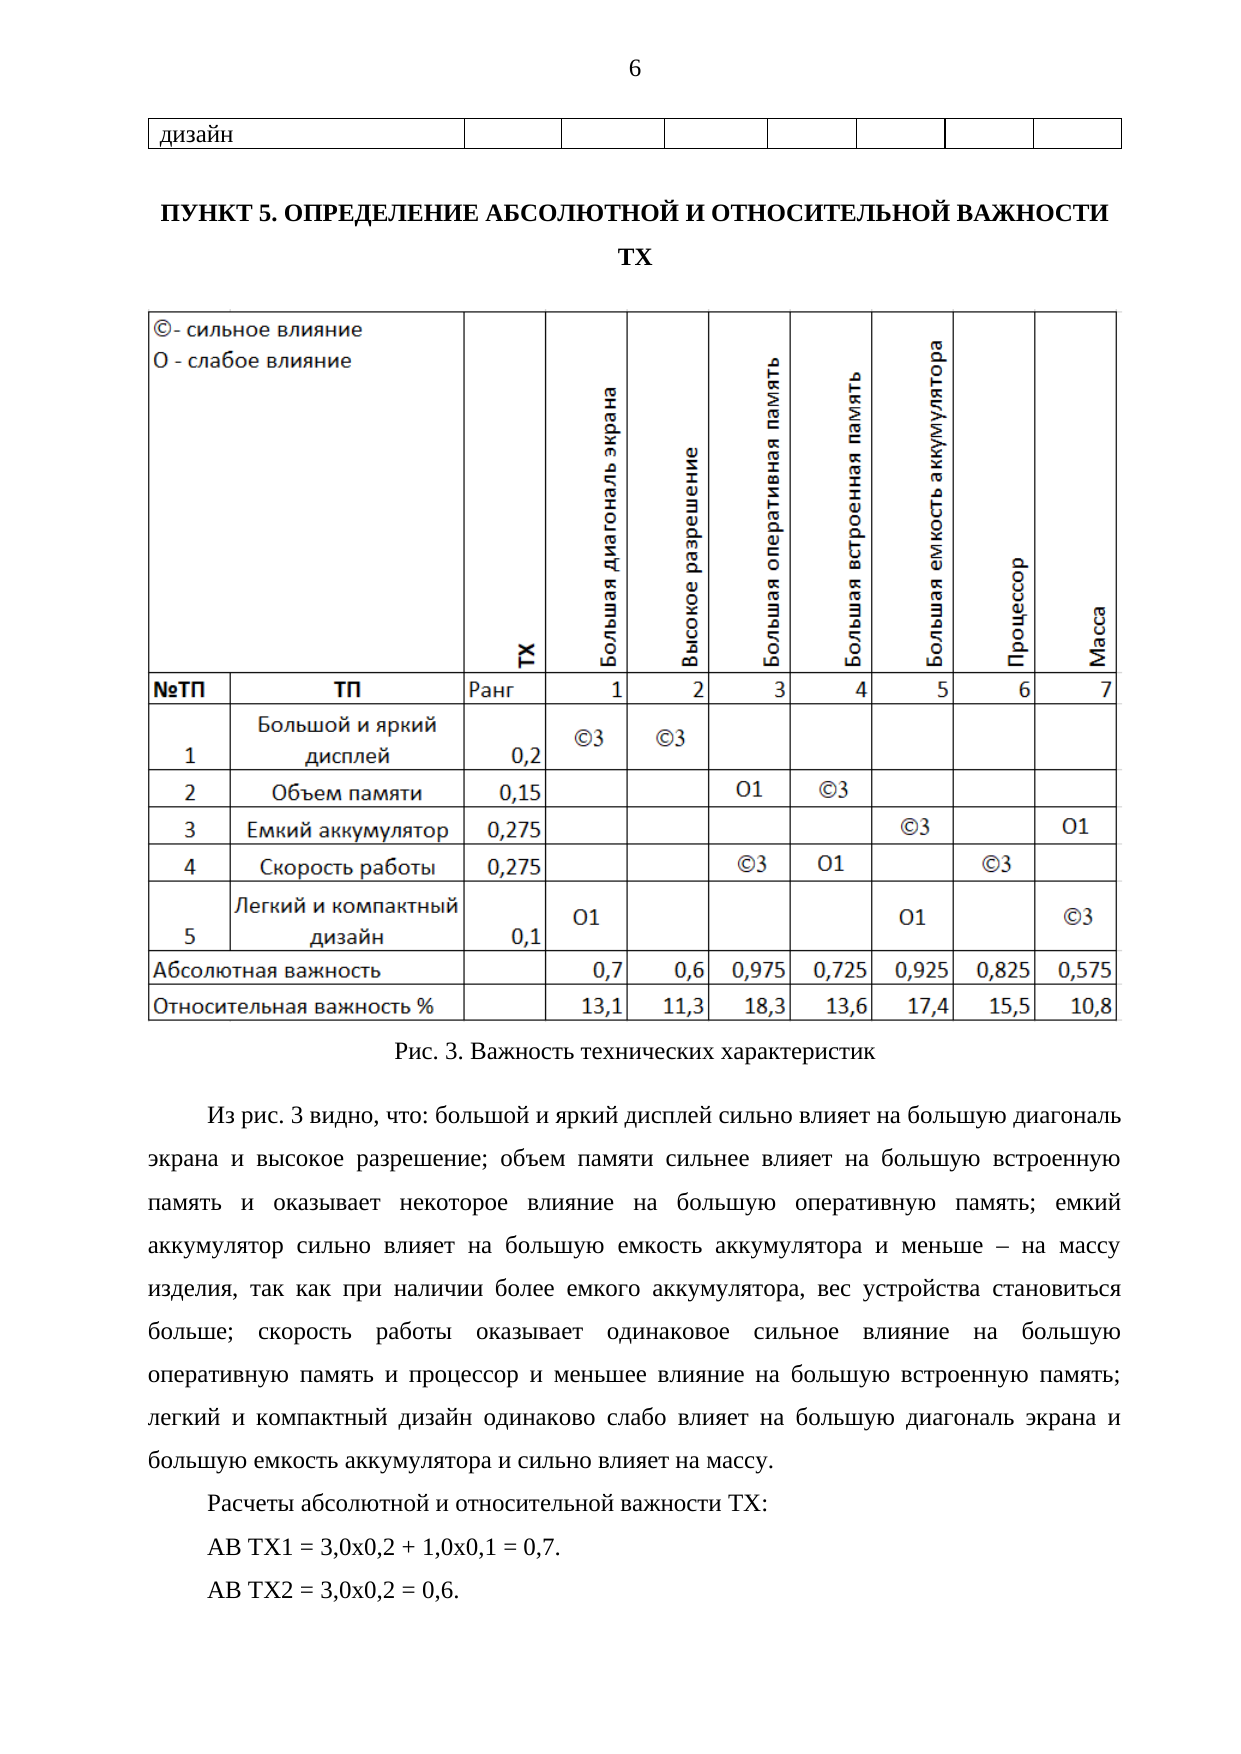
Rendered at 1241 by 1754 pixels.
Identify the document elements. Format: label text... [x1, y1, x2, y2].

table_cell [465, 119, 561, 148]
table_cell [562, 119, 664, 148]
text Рис. 3. Важность технических характеристик [148, 1036, 1122, 1065]
table_cell [857, 119, 944, 148]
table_cell [768, 119, 856, 148]
picture [147, 309, 1123, 1022]
table_cell [946, 119, 1033, 148]
text Из рис. 3 видно, что: большой и яркий дисплей сильно влияет на большую диагональ экрана и высокое разрешение; объем памяти сильнее влияет на большую встроенную память и оказывает некоторое влияние на большую оперативную память; емкий аккумулятор сильно влияет на большую емкость аккумулятора и меньше – на массу изделия, так как при наличии более емкого аккумулятора, вес устройства становиться больше; скорость работы оказывает одинаковое сильное влияние на большую оперативную память и процессор и меньшее влияние на большую встроенную память; легкий и компактный дизайн одинаково слабо влияет на большую диагональ экрана и большую емкость аккумулятора и сильно влияет на массу. [148, 1100, 1122, 1474]
text АВ ТХ2 = 3,0х0,2 = 0,6. [148, 1575, 1122, 1603]
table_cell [149, 119, 464, 148]
subtitle ПУНКТ 5. ОПРЕДЕЛЕНИЕ АБСОЛЮТНОЙ И ОТНОСИТЕЛЬНОЙ ВАЖНОСТИ ТХ [148, 198, 1122, 270]
text Расчеты абсолютной и относительной важности ТХ: [148, 1488, 1122, 1517]
table_cell [1034, 119, 1121, 148]
text АВ ТХ1 = 3,0х0,2 + 1,0х0,1 = 0,7. [148, 1532, 1122, 1560]
table_cell [665, 119, 767, 148]
